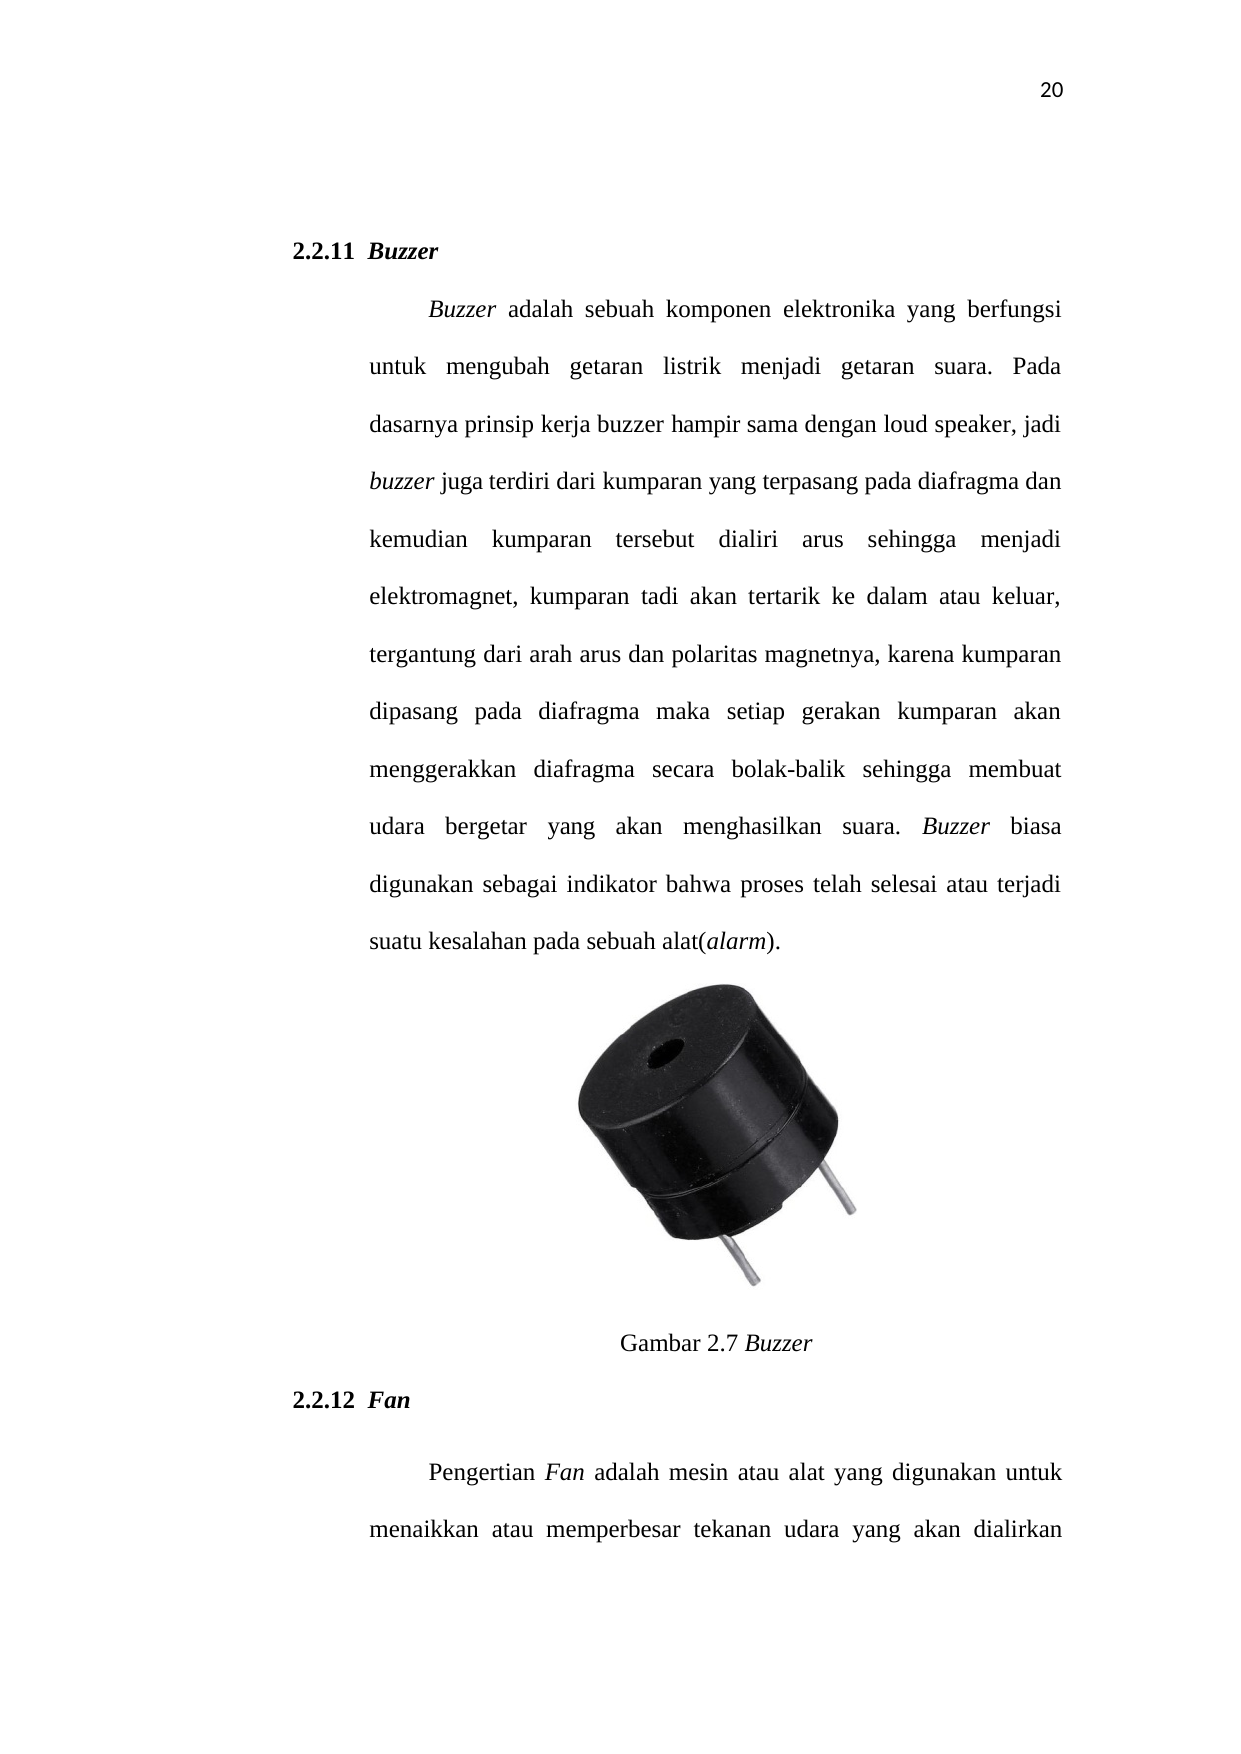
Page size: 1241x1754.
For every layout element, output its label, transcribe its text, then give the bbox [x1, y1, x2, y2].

subtitle Fan [292, 1386, 1063, 1414]
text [369, 1457, 1063, 1543]
text Buzzer adalah sebuah komponen elektronika yang berfungsi untuk mengubah getaran listrik menjadi getaran suara. Pada dasarnya prinsip kerja buzzer hampir sama dengan loud speaker, jadi buzzer juga terdiri dari kumparan yang terpasang pada diafragma dan kemudian kumparan tersebut dialiri arus sehingga menjadi elektromagnet, kumparan tadi akan tertarik ke dalam atau keluar, tergantung dari arah arus dan polaritas magnetnya, karena kumparan dipasang pada diafragma maka setiap gerakan kumparan akan menggerakkan diafragma secara bolak-balik sehingga membuat udara bergetar yang akan menghasilkan suara. Buzzer biasa digunakan sebagai indikator bahwa proses telah selesai atau terjadi suatu kesalahan pada sebuah alat(alarm). [369, 294, 1062, 955]
text Gambar 2.7 Buzzer [369, 1328, 1063, 1357]
picture [574, 983, 858, 1290]
subtitle Buzzer [292, 236, 1063, 265]
